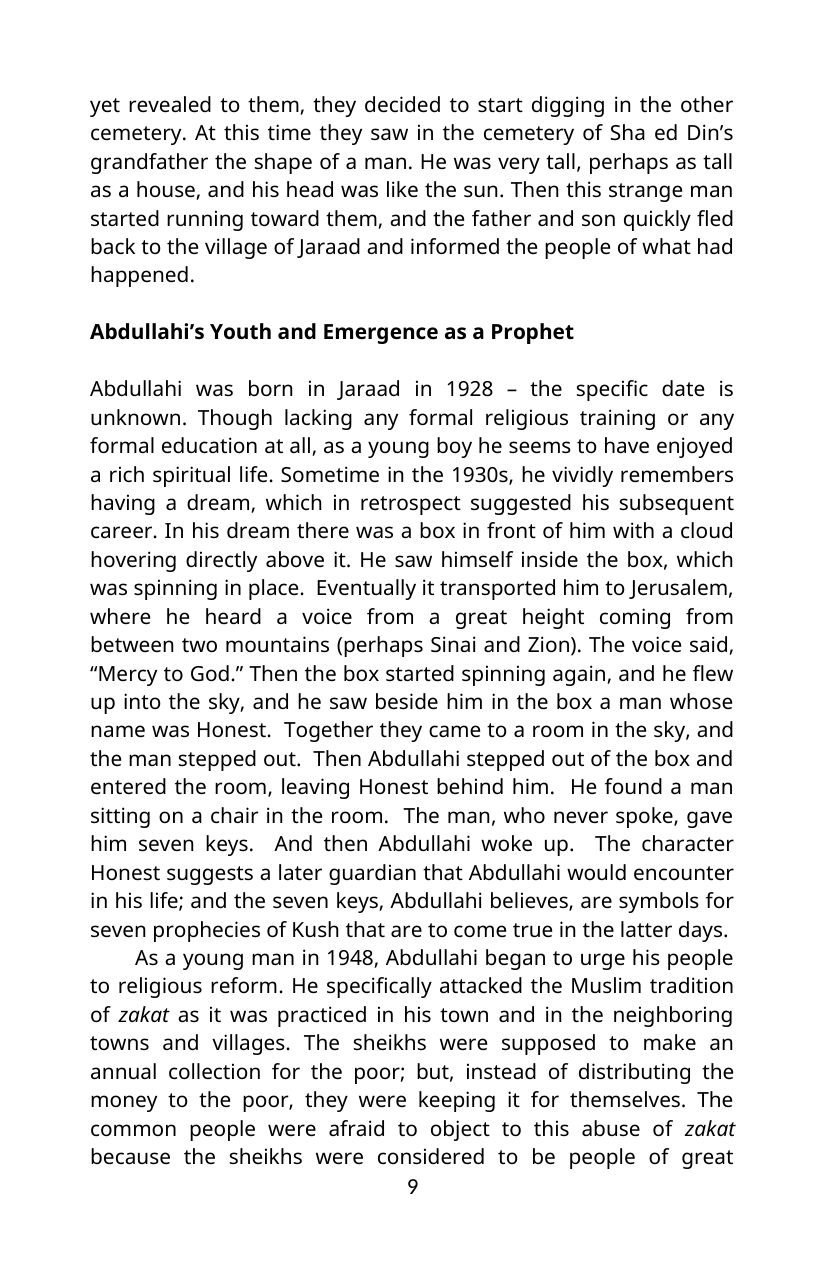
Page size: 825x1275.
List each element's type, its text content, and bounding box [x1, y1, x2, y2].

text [90, 90, 735, 289]
text Abdullahi was born in Jaraad in 1928 – the specific date is unknown. Though lacking any formal religious training or any formal education at all, as a young boy he seems to have enjoyed a rich spiritual life. Sometime in the 1930s, he vividly remembers having a dream, which in retrospect suggested his subsequent career. In his dream there was a box in front of him with a cloud hovering directly above it. He saw himself inside the box, which was spinning in place. Eventually it transported him to Jerusalem, where he heard a voice from a great height coming from between two mountains (perhaps Sinai and Zion). The voice said, “Mercy to God.” Then the box started spinning again, and he flew up into the sky, and he saw beside him in the box a man whose name was Honest. Together they came to a room in the sky, and the man stepped out. Then Abdullahi stepped out of the box and entered the room, leaving Honest behind him. He found a man sitting on a chair in the room. The man, who never spoke, gave him seven keys. And then Abdullahi woke up. The character Honest suggests a later guardian that Abdullahi would encounter in his life; and the seven keys, Abdullahi believes, are symbols for seven prophecies of Kush that are to come true in the latter days. [90, 374, 735, 943]
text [90, 943, 735, 1171]
text Abdullahi’s Youth and Emergence as a Prophet [90, 317, 735, 346]
